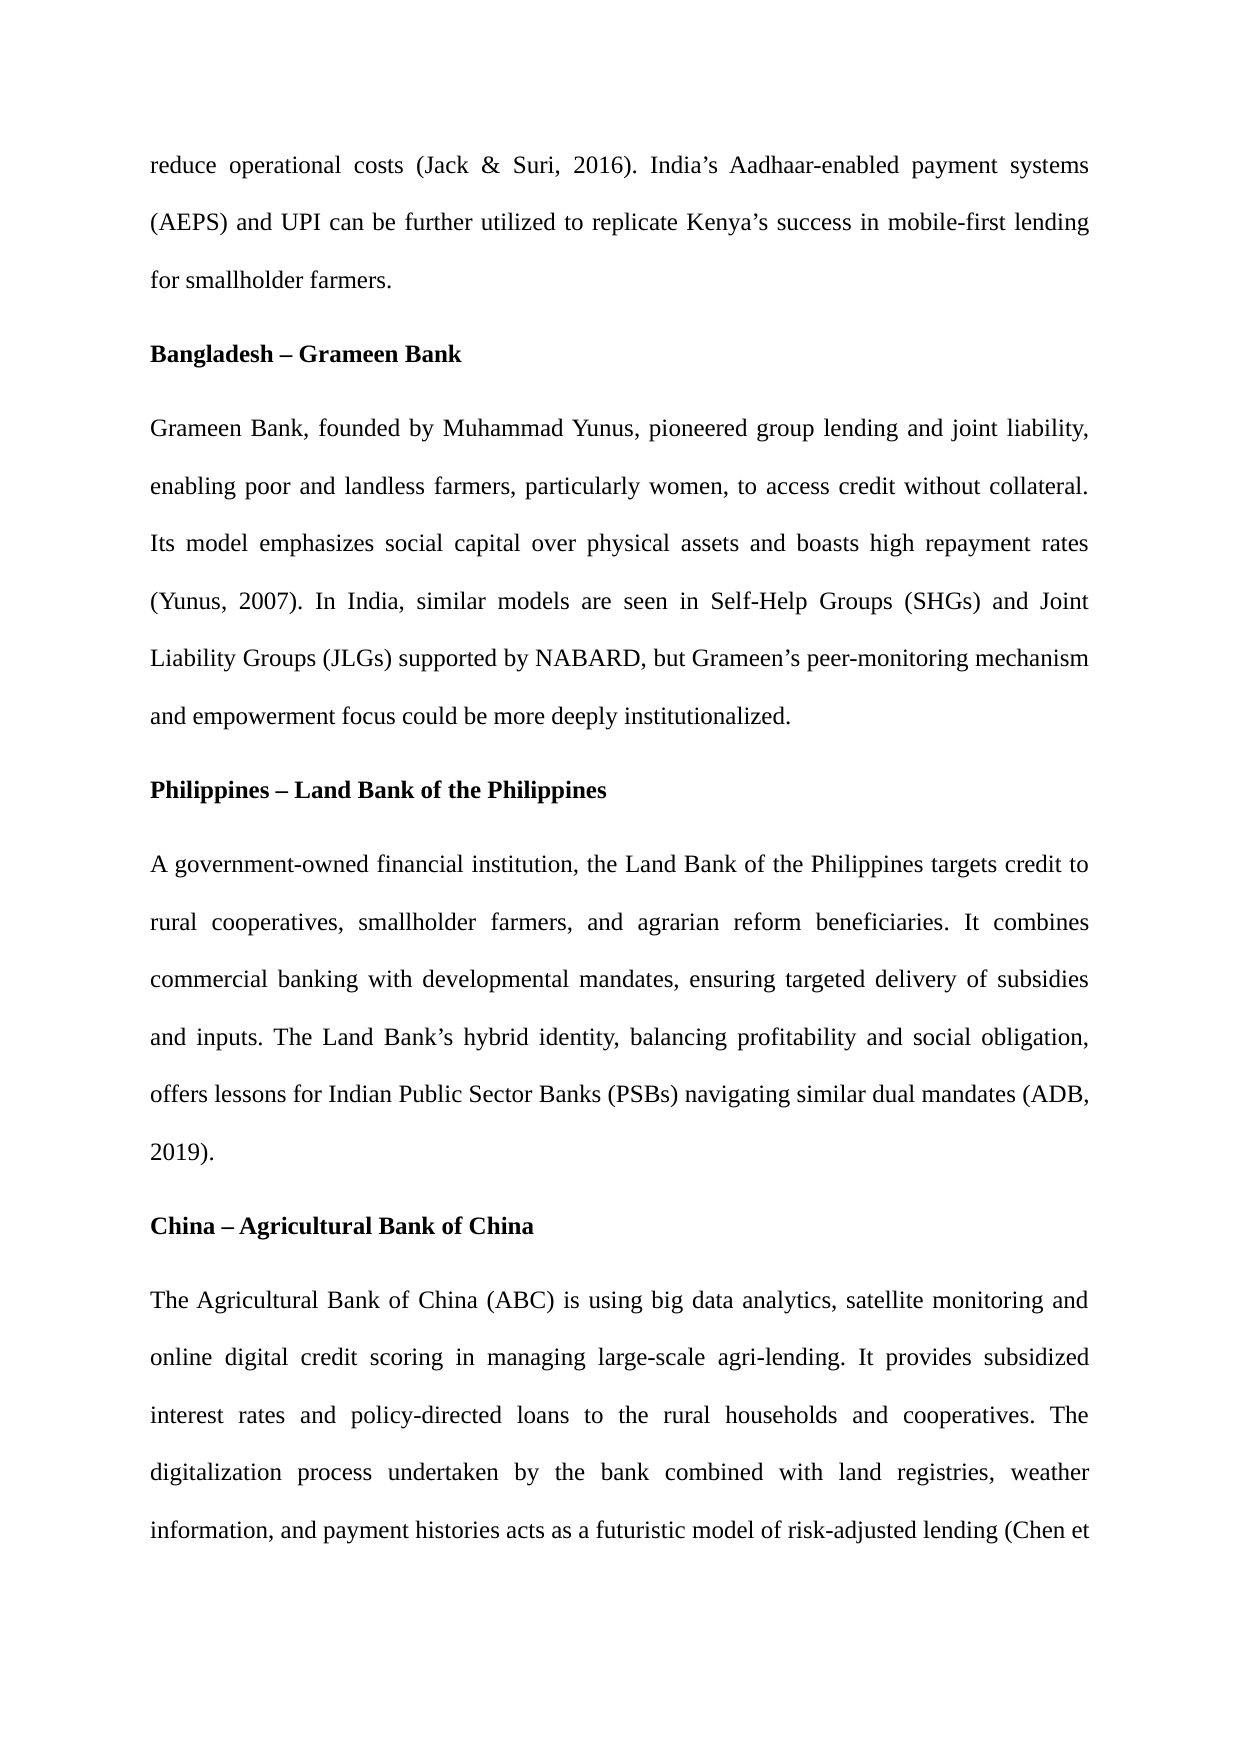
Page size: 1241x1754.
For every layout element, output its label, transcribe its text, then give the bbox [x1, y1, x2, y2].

text Bangladesh – Grameen Bank [150, 339, 1090, 368]
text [150, 1285, 1090, 1544]
text A government-owned financial institution, the Land Bank of the Philippines targets credit to rural cooperatives, smallholder farmers, and agrarian reform beneficiaries. It combines commercial banking with developmental mandates, ensuring targeted delivery of subsidies and inputs. The Land Bank’s hybrid identity, balancing profitability and social obligation, offers lessons for Indian Public Sector Banks (PSBs) navigating similar dual mandates (ADB, 2019). [150, 849, 1090, 1165]
text Philippines – Land Bank of the Philippines [150, 775, 1090, 804]
text Grameen Bank, founded by Muhammad Yunus, pioneered group lending and joint liability, enabling poor and landless farmers, particularly women, to access credit without collateral. Its model emphasizes social capital over physical assets and boasts high repayment rates (Yunus, 2007). In India, similar models are seen in Self-Help Groups (SHGs) and Joint Liability Groups (JLGs) supported by NABARD, but Grameen’s peer-monitoring mechanism and empowerment focus could be more deeply institutionalized. [150, 413, 1090, 729]
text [150, 150, 1090, 294]
text China – Agricultural Bank of China [150, 1211, 1090, 1239]
